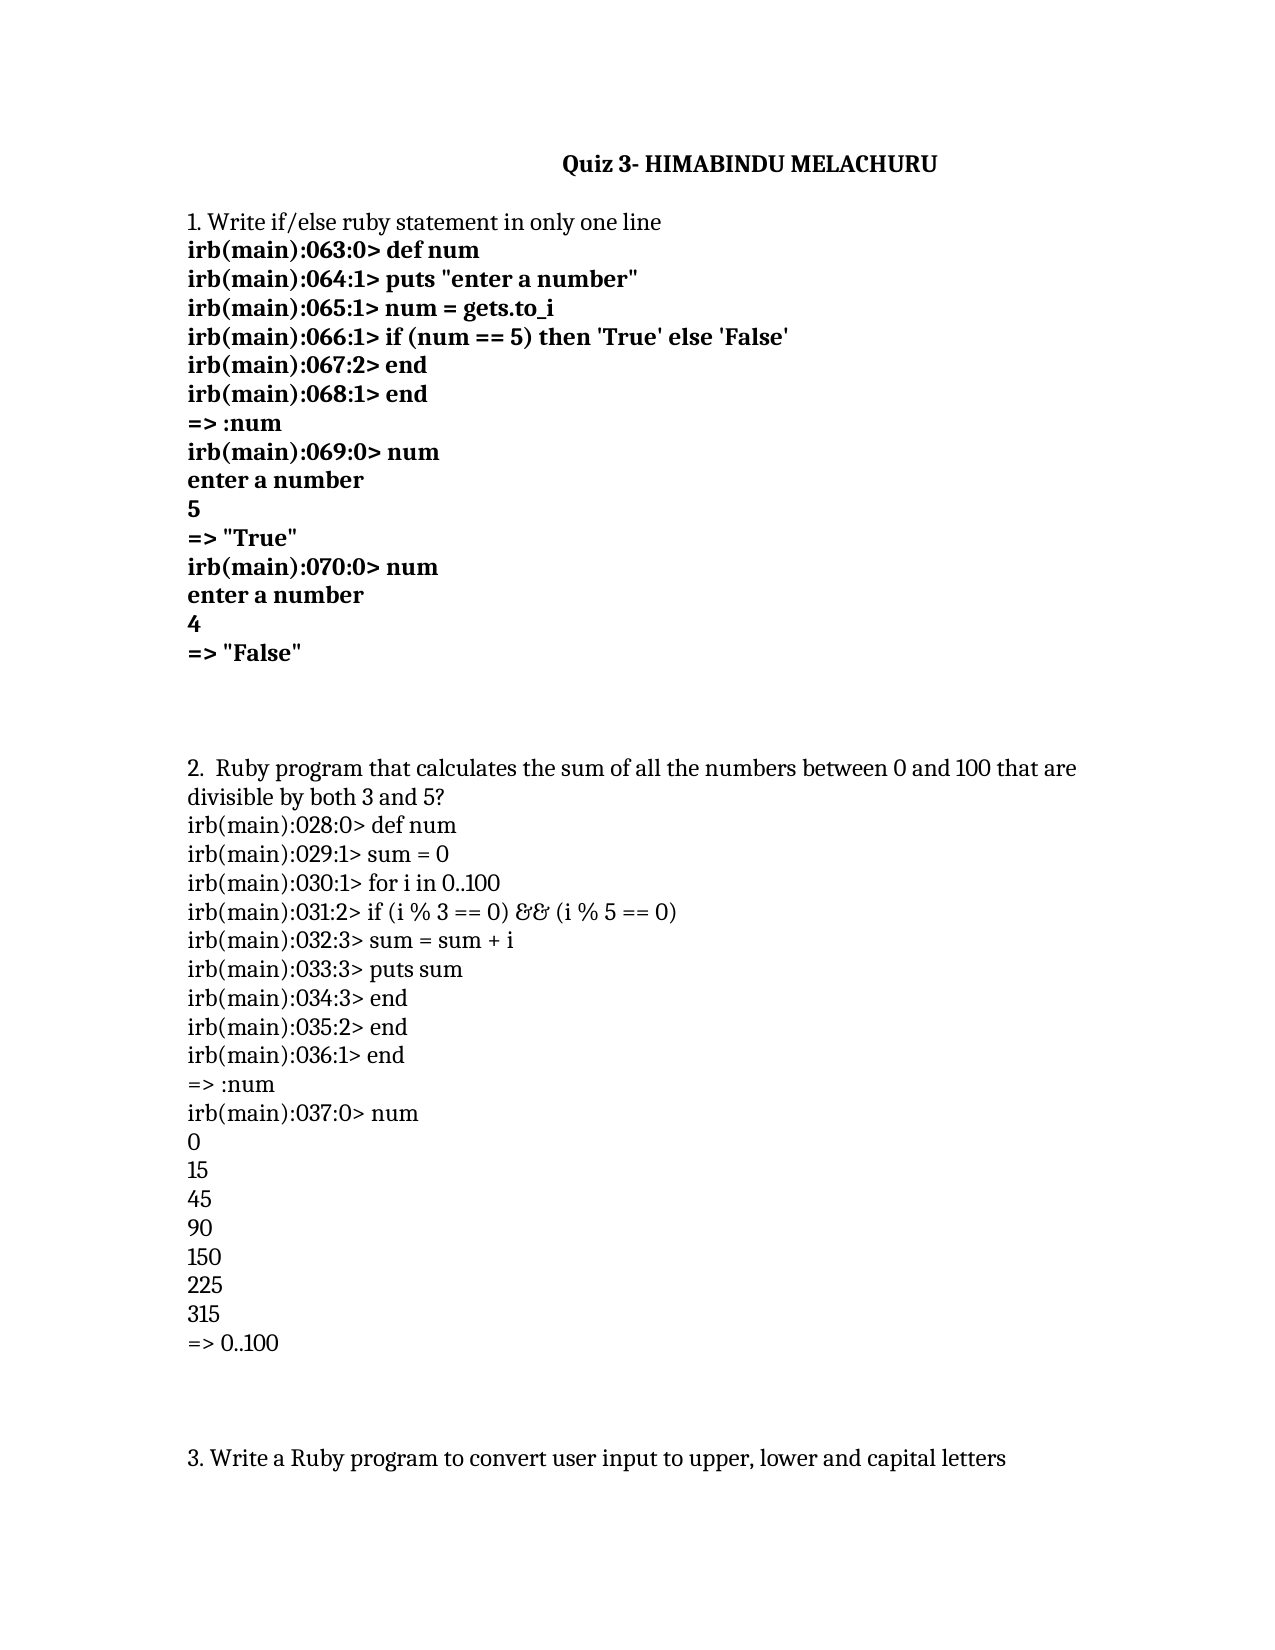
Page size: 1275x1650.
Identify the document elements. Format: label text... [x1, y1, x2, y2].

text irb(main):032:3> sum = sum + i [187, 926, 1087, 955]
text => "True" [187, 524, 1087, 552]
text 15 [187, 1156, 1087, 1185]
text irb(main):063:0> def num [187, 236, 1087, 265]
text irb(main):029:1> sum = 0 [187, 840, 1087, 869]
text irb(main):064:1> puts "enter a number" [187, 265, 1087, 294]
text => "False" [187, 639, 1087, 667]
text irb(main):065:1> num = gets.to_i [187, 294, 1087, 322]
text irb(main):070:0> num [187, 552, 1087, 581]
text 5 [187, 495, 1087, 524]
text irb(main):037:0> num [187, 1099, 1087, 1127]
text 315 [187, 1300, 1087, 1329]
text irb(main):034:3> end [187, 984, 1087, 1012]
text irb(main):031:2> if (i % 3 == 0) && (i % 5 == 0) [187, 897, 1087, 926]
text => :num [187, 1070, 1087, 1099]
text 225 [187, 1271, 1087, 1300]
text irb(main):067:2> end [187, 351, 1087, 380]
text Quiz 3- HIMABINDU MELACHURU [187, 150, 1087, 179]
text 2. Ruby program that calculates the sum of all the numbers between 0 and 100 that are divisible by both 3 and 5? [187, 754, 1087, 811]
text irb(main):035:2> end [187, 1012, 1087, 1041]
text 90 [187, 1214, 1087, 1242]
text irb(main):066:1> if (num == 5) then 'True' else 'False' [187, 322, 1087, 351]
text irb(main):068:1> end [187, 380, 1087, 409]
text enter a number [187, 466, 1087, 495]
text 45 [187, 1185, 1087, 1214]
text irb(main):069:0> num [187, 437, 1087, 466]
text 4 [187, 610, 1087, 639]
text 150 [187, 1242, 1087, 1271]
text => 0..100 [187, 1329, 1087, 1357]
text 0 [187, 1127, 1087, 1156]
text irb(main):036:1> end [187, 1041, 1087, 1070]
text enter a number [187, 581, 1087, 610]
text 3. Write a Ruby program to convert user input to upper, lower and capital letters [187, 1444, 1087, 1472]
text irb(main):030:1> for i in 0..100 [187, 869, 1087, 897]
text irb(main):033:3> puts sum [187, 955, 1087, 984]
text 1. Write if/else ruby statement in only one line [187, 207, 1087, 236]
text irb(main):028:0> def num [187, 811, 1087, 840]
text => :num [187, 409, 1087, 437]
